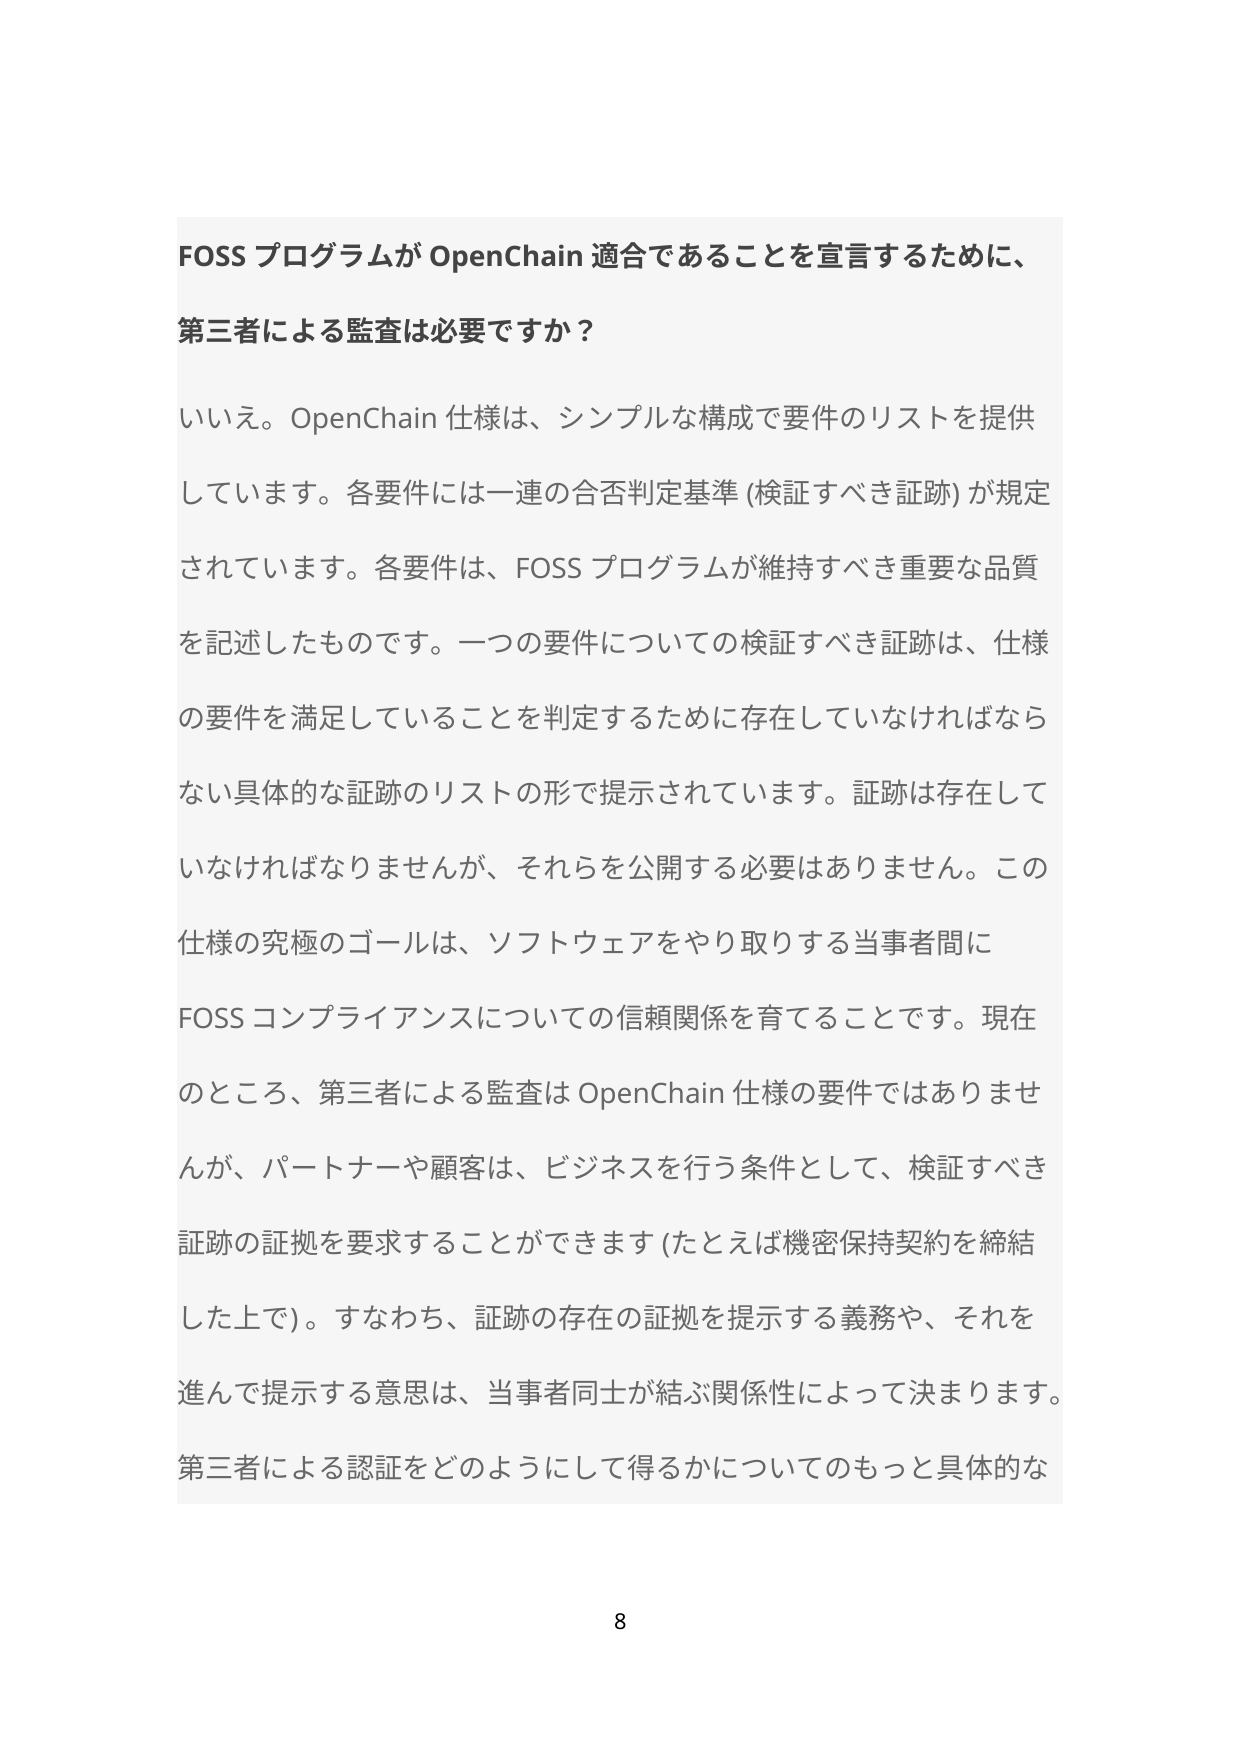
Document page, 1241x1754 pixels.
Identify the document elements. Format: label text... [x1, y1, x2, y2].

text FOSS プログラムが OpenChain 適合であることを宣言するために、第三者による監査は必要ですか？ [177, 217, 1063, 367]
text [177, 379, 1063, 1504]
